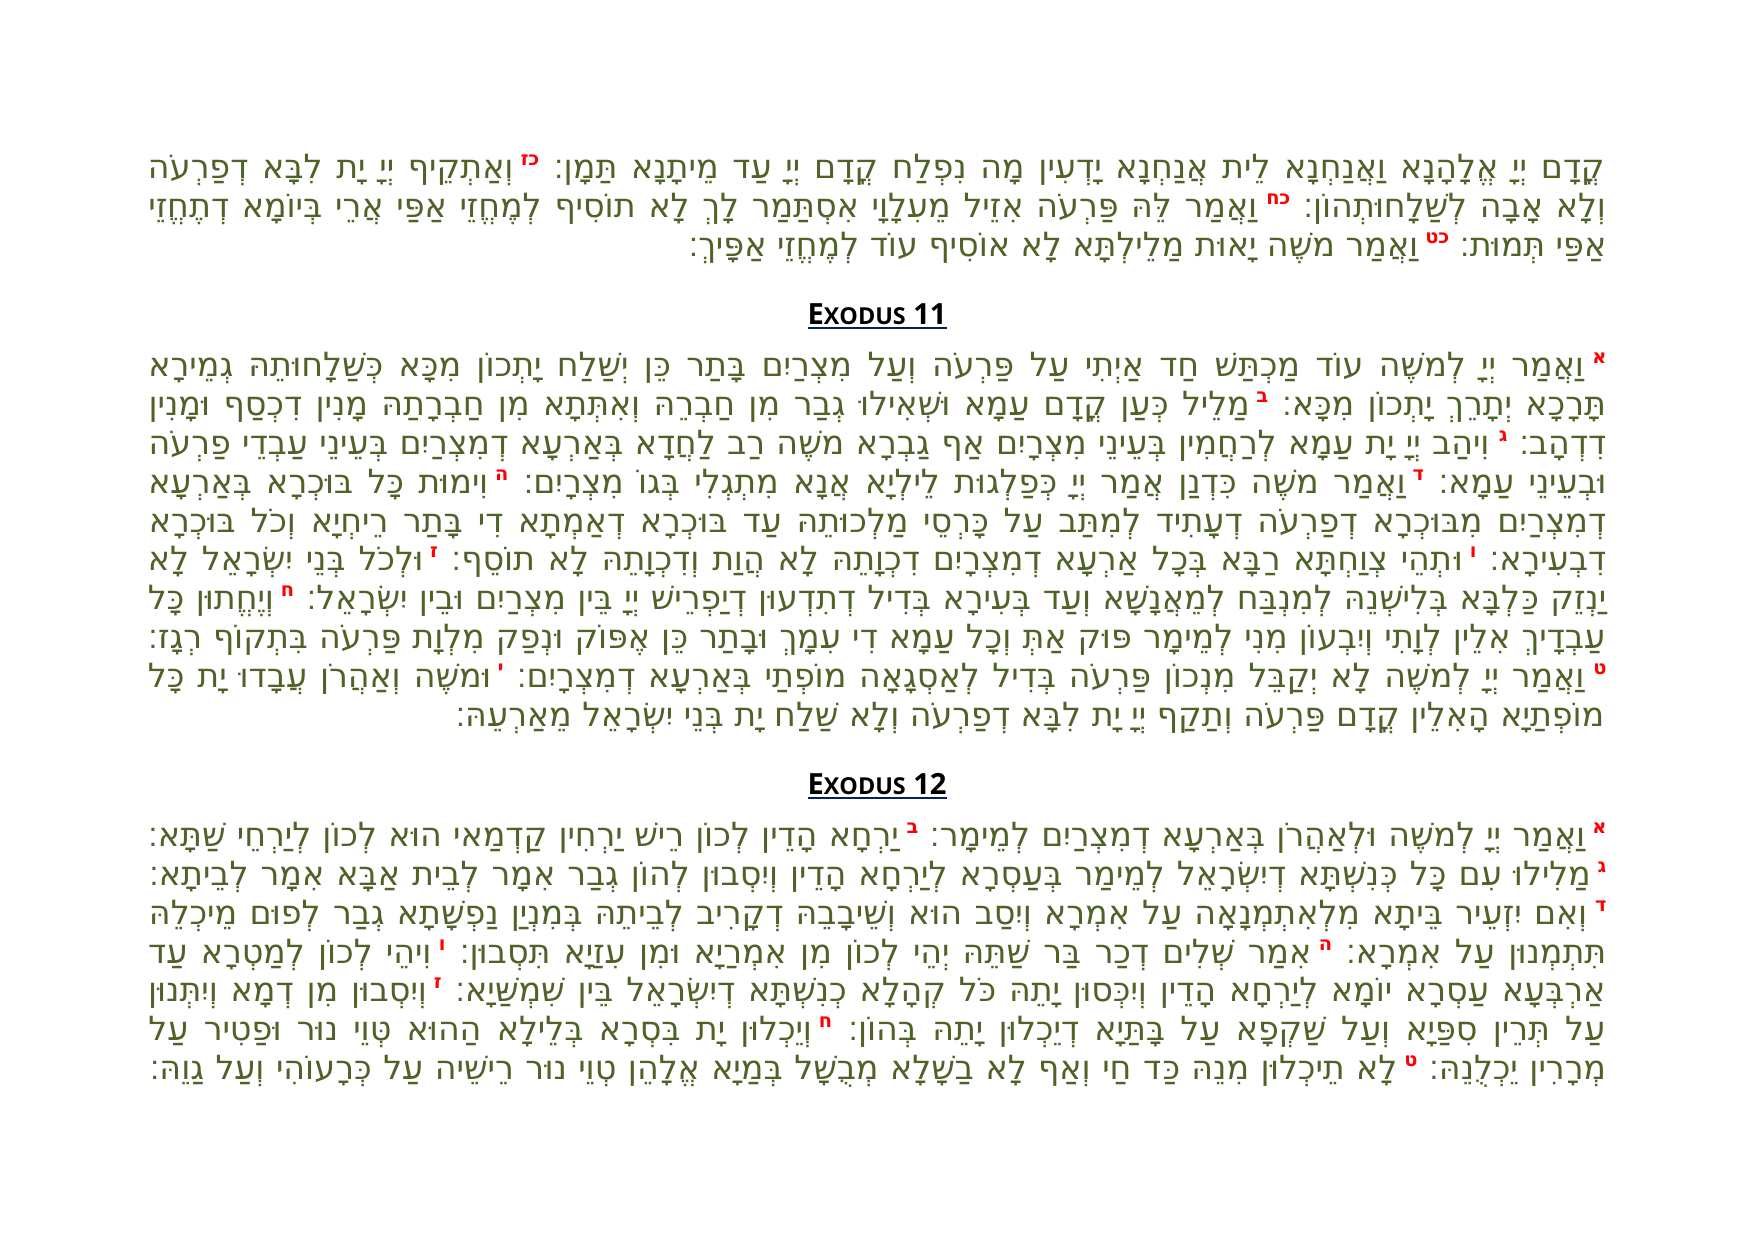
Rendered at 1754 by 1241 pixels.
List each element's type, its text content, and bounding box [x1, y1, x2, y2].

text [148, 816, 1606, 1087]
text א וַאֲמַר יְיָ לְמשֶׁה עוֹד מַכְתַּשׁ חַד אַיְתִי עַל פַּרְעֹה וְעַל מִצְרַיִם בָּתַר כֵּן יְשַׁלַח יָתְכוֹן מִכָּא כְּשַׁלָחוּתֵהּ גְמֵירָא תָּרָכָא יְתָרֵךְ יָתְכוֹן מִכָּא׃ ב מַלֵיל כְּעַן קֳדָם עַמָא וּשְׁאִילוּ גְבַר מִן חַבְרֵהּ וְאִתְּתָא מִן חַבְרָתַהּ מָנִין דִכְסַף וּמָנִין דִדְהָב׃ ג וִיהַב יְיָ יָת עַמָא לְרַחֲמִין בְּעֵינֵי מִצְרָיִם אַף גַבְרָא משֶׁה רַב לַחֲדָא בְּאַרְעָא דְמִצְרַיִם בְּעֵינֵי עַבְדֵי פַרְעֹה וּבְעֵינֵי עַמָא׃ ד וַאֲמַר משֶׁה כִּדְנַן אֲמַר יְיָ כְּפַלְגוּת לֵילְיָא אֲנָא מִתְגְלִי בְּגוֹ מִצְרָיִם׃ ה וִימוּת כָּל בּוּכְרָא בְּאַרְעָא דְמִצְרַיִם מִבּוּכְרָא דְפַרְעֹה דְעָתִיד לְמִתַּב עַל כָּרְסֵי מַלְכוּתֵהּ עַד בּוּכְרָא דְאַמְתָא דִי בָּתַר רֵיחְיָא וְכֹל בּוּכְרָא דִבְעִירָא׃ ו וּתְהֵי צְוַחְתָּא רַבָּא בְּכָל אַרְעָא דְמִצְרָיִם דִכְוָתֵהּ לָא הֲוַת וְדִכְוָתֵהּ לָא תוֹסֵף׃ ז וּלְכֹל בְּנֵי יִשְׂרָאֵל לָא יַנְזֵק כַּלְבָּא בְּלִישְׁנֵהּ לְמִנְבַּח לְמֵאֲנָשָׁא וְעַד בְּעִירָא בְּדִיל דְתִדְעוּן דְיַפְרֵישׁ יְיָ בֵּין מִצְרַיִם וּבֵין יִשְׂרָאֵל׃ ח וְיֶחֱתוּן כָּל עַבְדָיךְ אִלֵין לְוָתִי וְיִבְעוֹן מִנִי לְמֵימָר פּוּק אַתְּ וְכָל עַמָא דִי עִמָךְ וּבָתַר כֵּן אֶפּוֹק וּנְפַק מִלְוָת פַּרְעֹה בִּתְקוֹף רְגָז׃ ט וַאֲמַר יְיָ לְמשֶׁה לָא יְקַבֵּל מִנְכוֹן פַּרְעֹה בְּדִיל לְאַסְגָאָה מוֹפְתַי בְּאַרְעָא דְמִצְרָיִם׃ י וּמשֶׁה וְאַהֲרֹן עֲבָדוּ יָת כָּל מוֹפְתַיָא הָאִלֵין קֳדָם פַּרְעֹה וְתַקַף יְיָ יָת לִבָּא דְפַרְעֹה וְלָא שַׁלַח יָת בְּנֵי יִשְׂרָאֵל מֵאַרְעֵהּ׃ [148, 346, 1606, 734]
text Exodus 12 [148, 763, 1606, 803]
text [148, 148, 1606, 264]
text Exodus 11 [148, 293, 1606, 333]
